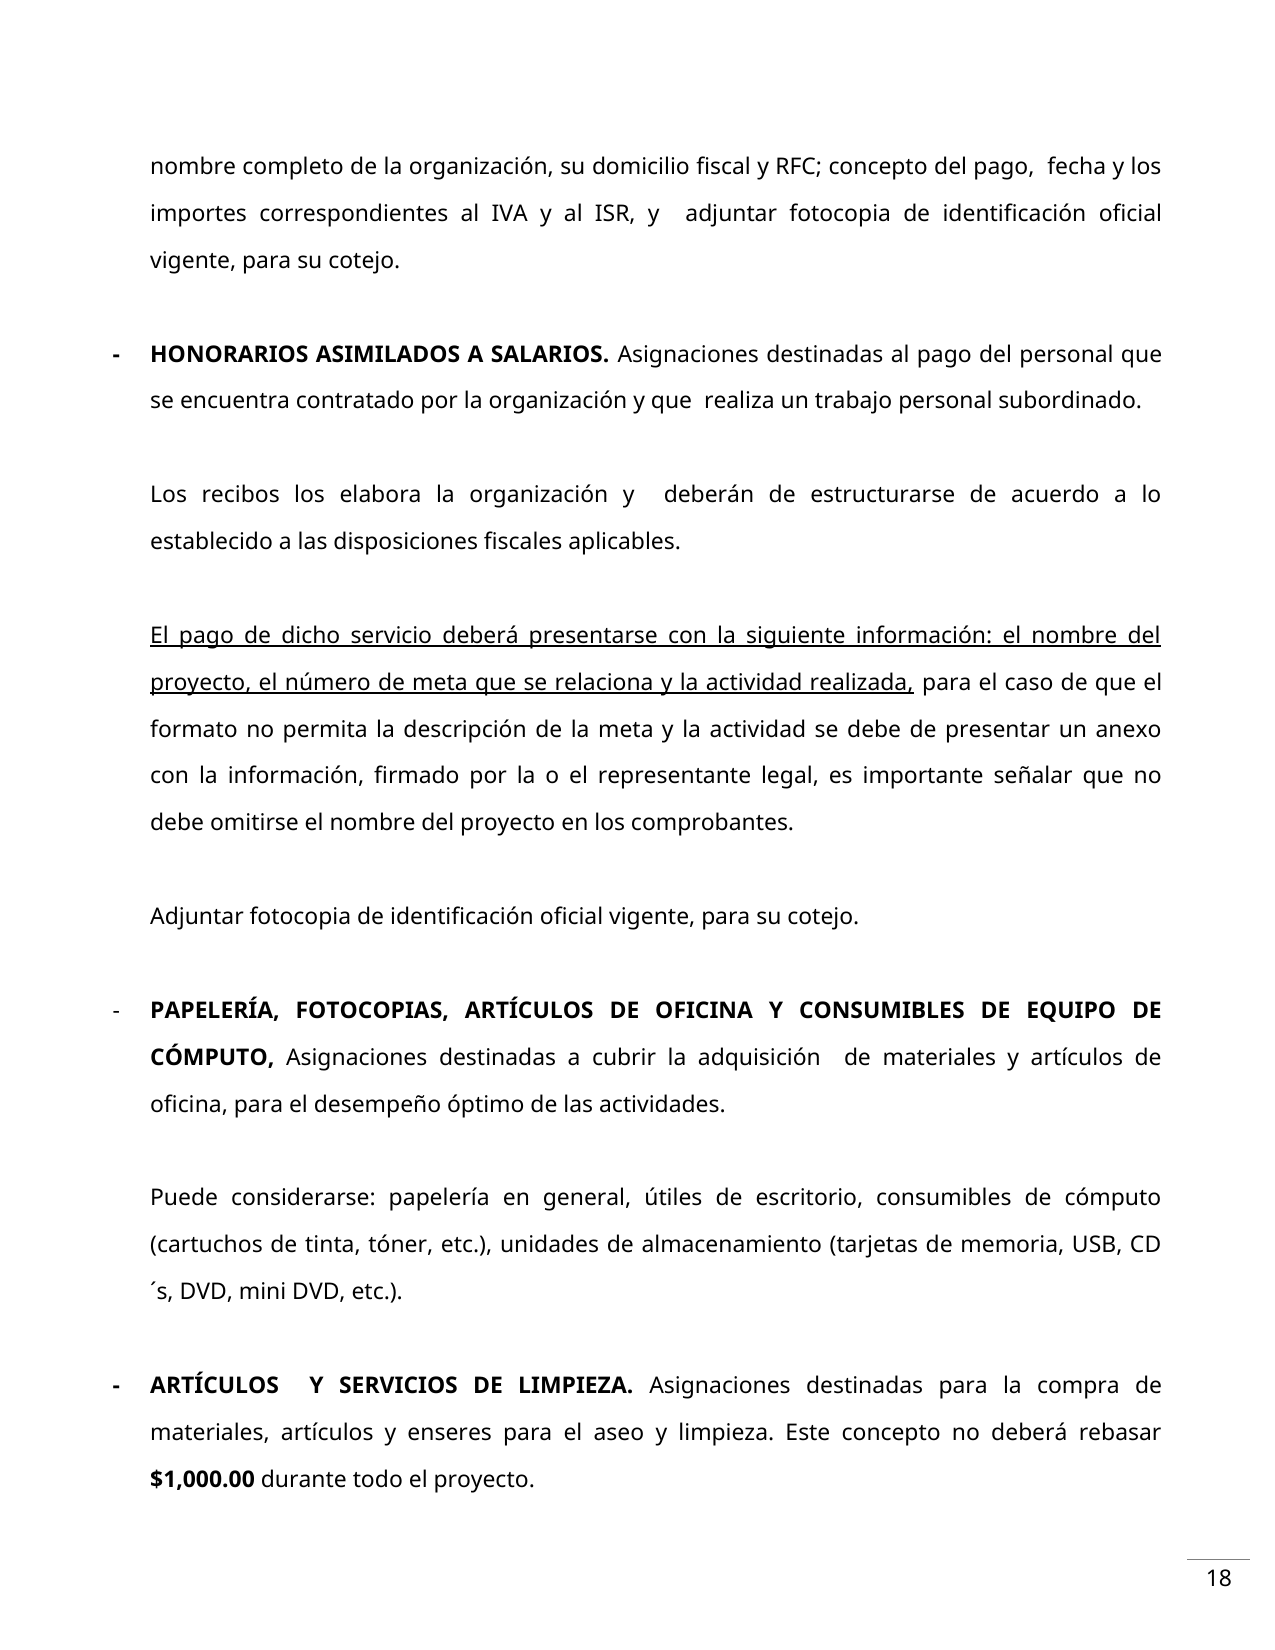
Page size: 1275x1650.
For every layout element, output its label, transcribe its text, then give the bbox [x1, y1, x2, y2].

text Puede considerarse: papelería en general, útiles de escritorio, consumibles de cómputo (cartuchos de tinta, tóner, etc.), unidades de almacenamiento (tarjetas de memoria, USB, CD´s, DVD, mini DVD, etc.). [150, 1181, 1162, 1306]
text El pago de dicho servicio deberá presentarse con la siguiente información: el nombre del proyecto, el número de meta que se relaciona y la actividad realizada, para el caso de que el formato no permita la descripción de la meta y la actividad se debe de presentar un anexo con la información, firmado por la o el representante legal, es importante señalar que no debe omitirse el nombre del proyecto en los comprobantes. [150, 619, 1162, 837]
list PAPELERÍA, FOTOCOPIAS, ARTÍCULOS DE OFICINA Y CONSUMIBLES DE EQUIPO DE CÓMPUTO, Asignaciones destinadas a cubrir la adquisición de materiales y artículos de oficina, para el desempeño óptimo de las actividades. [112, 994, 1162, 1119]
list ARTÍCULOS Y SERVICIOS DE LIMPIEZA. Asignaciones destinadas para la compra de materiales, artículos y enseres para el aseo y limpieza. Este concepto no deberá rebasar $1,000.00 durante todo el proyecto. [112, 1369, 1162, 1494]
list HONORARIOS ASIMILADOS A SALARIOS. Asignaciones destinadas al pago del personal que se encuentra contratado por la organización y que realiza un trabajo personal subordinado. [112, 337, 1162, 416]
text Adjuntar fotocopia de identificación oficial vigente, para su cotejo. [150, 900, 1162, 931]
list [150, 150, 1162, 275]
text Los recibos los elabora la organización y deberán de estructurarse de acuerdo a lo establecido a las disposiciones fiscales aplicables. [150, 478, 1162, 556]
